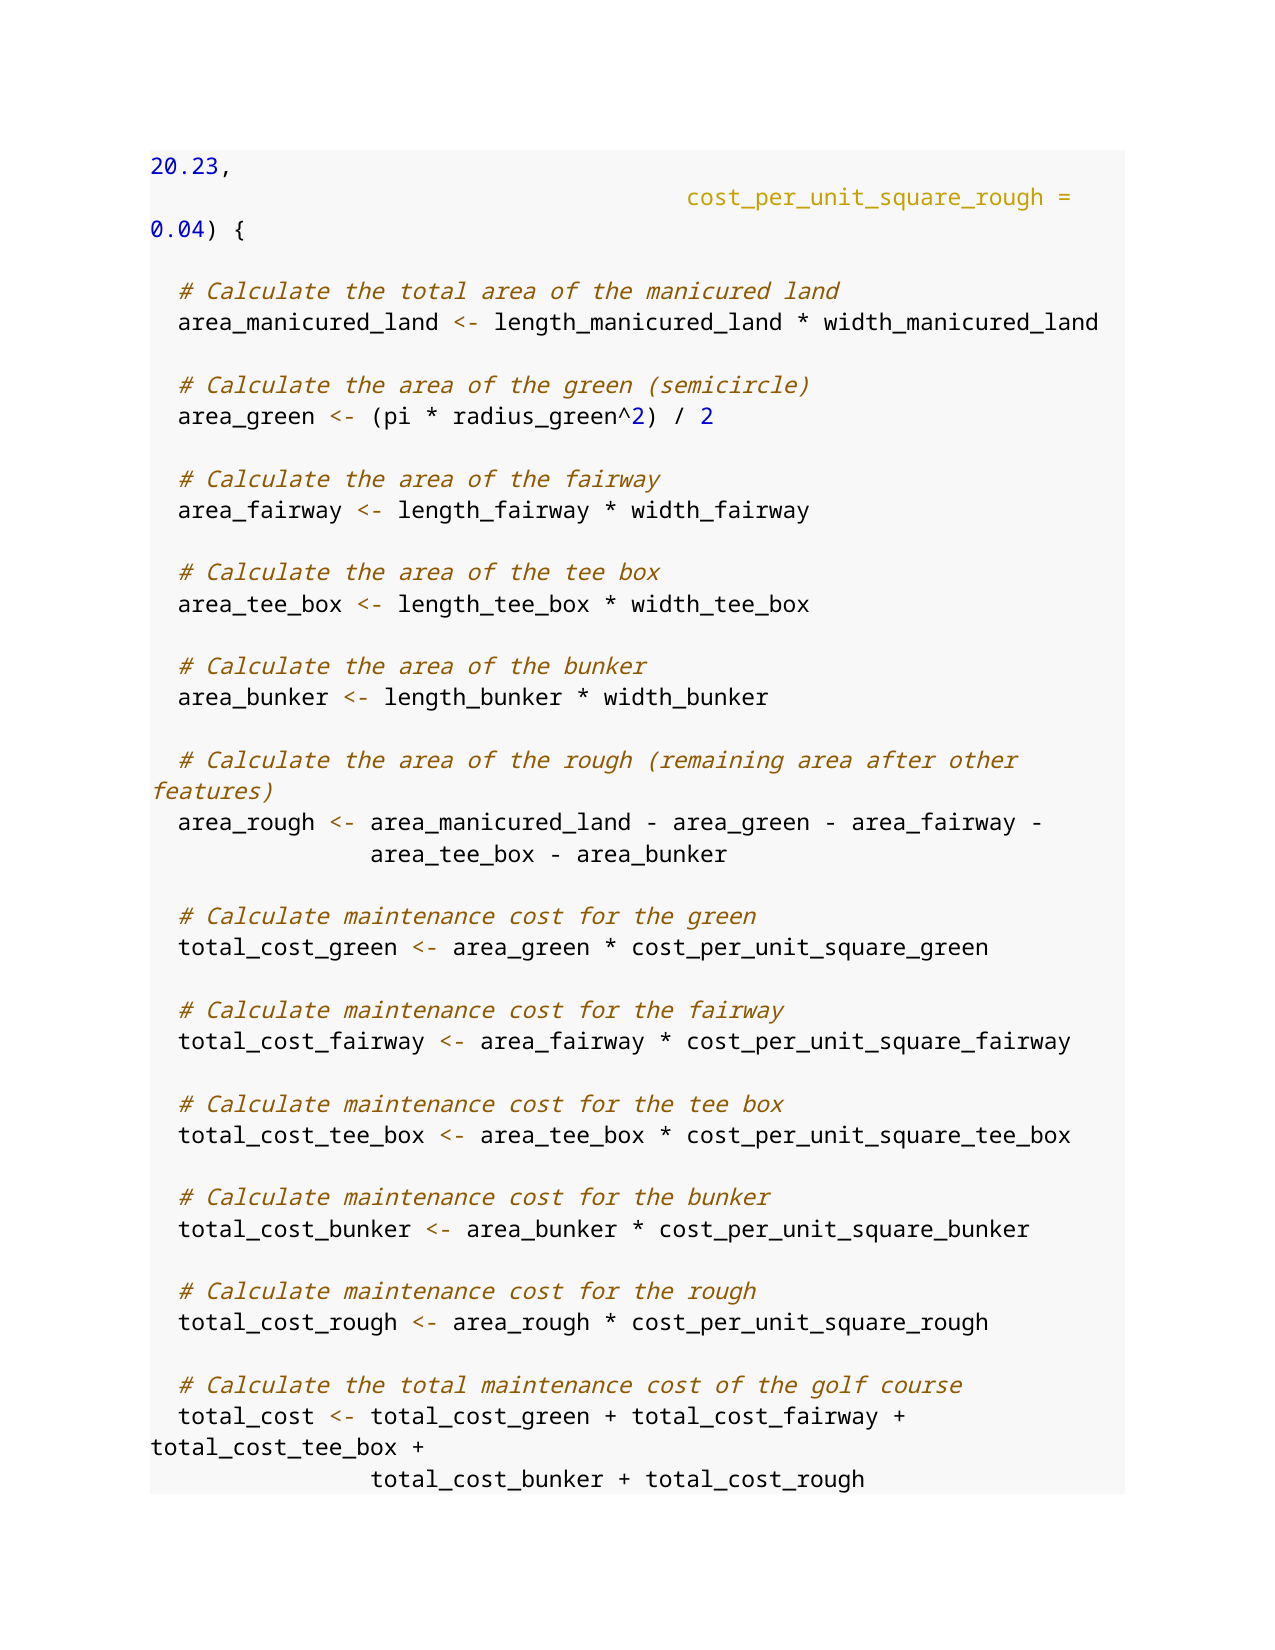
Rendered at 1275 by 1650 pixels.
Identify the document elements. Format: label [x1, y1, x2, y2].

text [150, 150, 1125, 1494]
